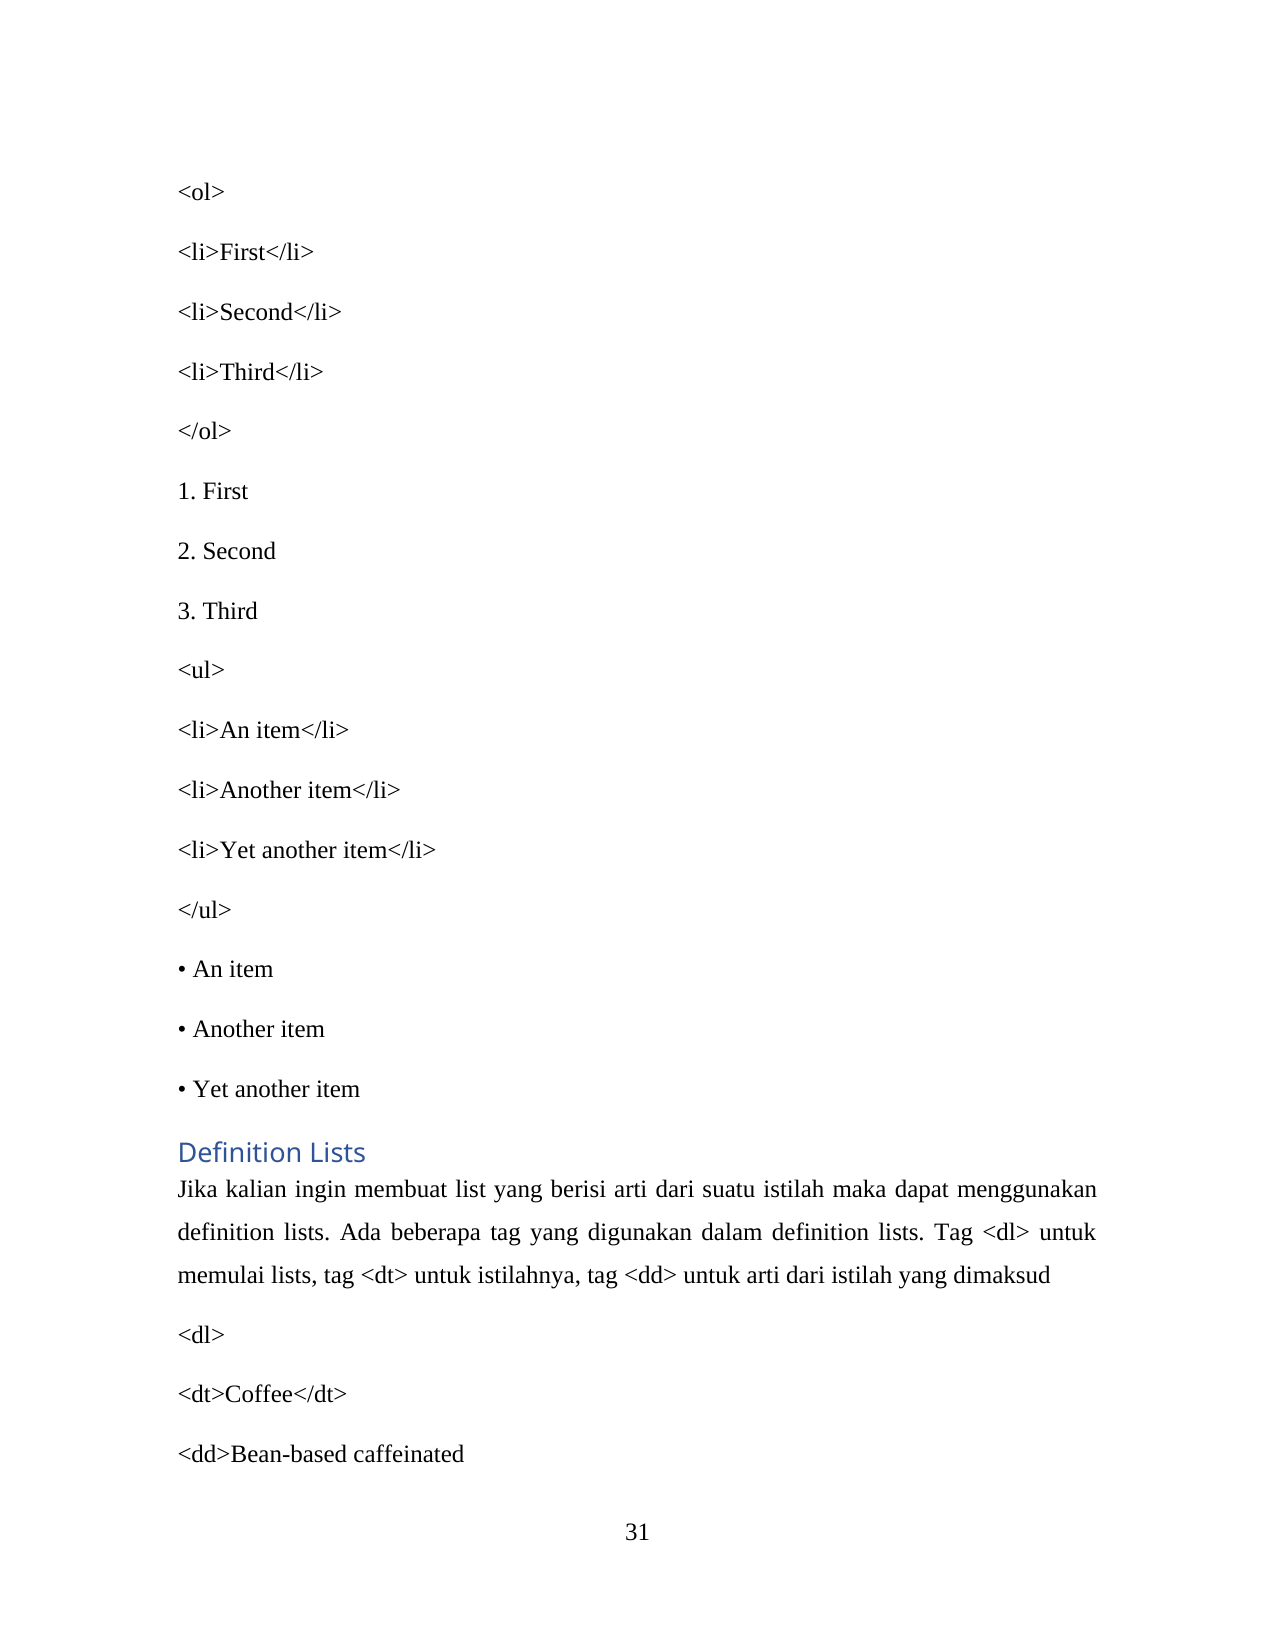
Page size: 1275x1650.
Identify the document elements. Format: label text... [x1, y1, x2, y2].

text • Another item [177, 1014, 1098, 1043]
text Jika kalian ingin membuat list yang berisi arti dari suatu istilah maka dapat menggunakan definition lists. Ada beberapa tag yang digunakan dalam definition lists. Tag <dl> untuk memulai lists, tag <dt> untuk istilahnya, tag <dd> untuk arti dari istilah yang dimaksud [177, 1174, 1098, 1289]
text </ol> [177, 416, 1098, 445]
text <li>Yet another item</li> [177, 835, 1098, 864]
text 3. Third [177, 596, 1098, 624]
text • An item [177, 954, 1098, 983]
text 2. Second [177, 536, 1098, 565]
text <dd>Bean-based caffeinated [177, 1439, 1098, 1468]
text <li>Second</li> [177, 297, 1098, 326]
subtitle Definition Lists [177, 1134, 1098, 1171]
text <li>First</li> [177, 237, 1098, 266]
text <dt>Coffee</dt> [177, 1379, 1098, 1408]
text <ol> [177, 177, 1098, 206]
text • Yet another item [177, 1074, 1098, 1103]
text <li>Third</li> [177, 357, 1098, 385]
text <ul> [177, 656, 1098, 684]
text </ul> [177, 895, 1098, 923]
text <dl> [177, 1320, 1098, 1348]
text <li>An item</li> [177, 715, 1098, 744]
text 1. First [177, 476, 1098, 505]
text <li>Another item</li> [177, 775, 1098, 804]
